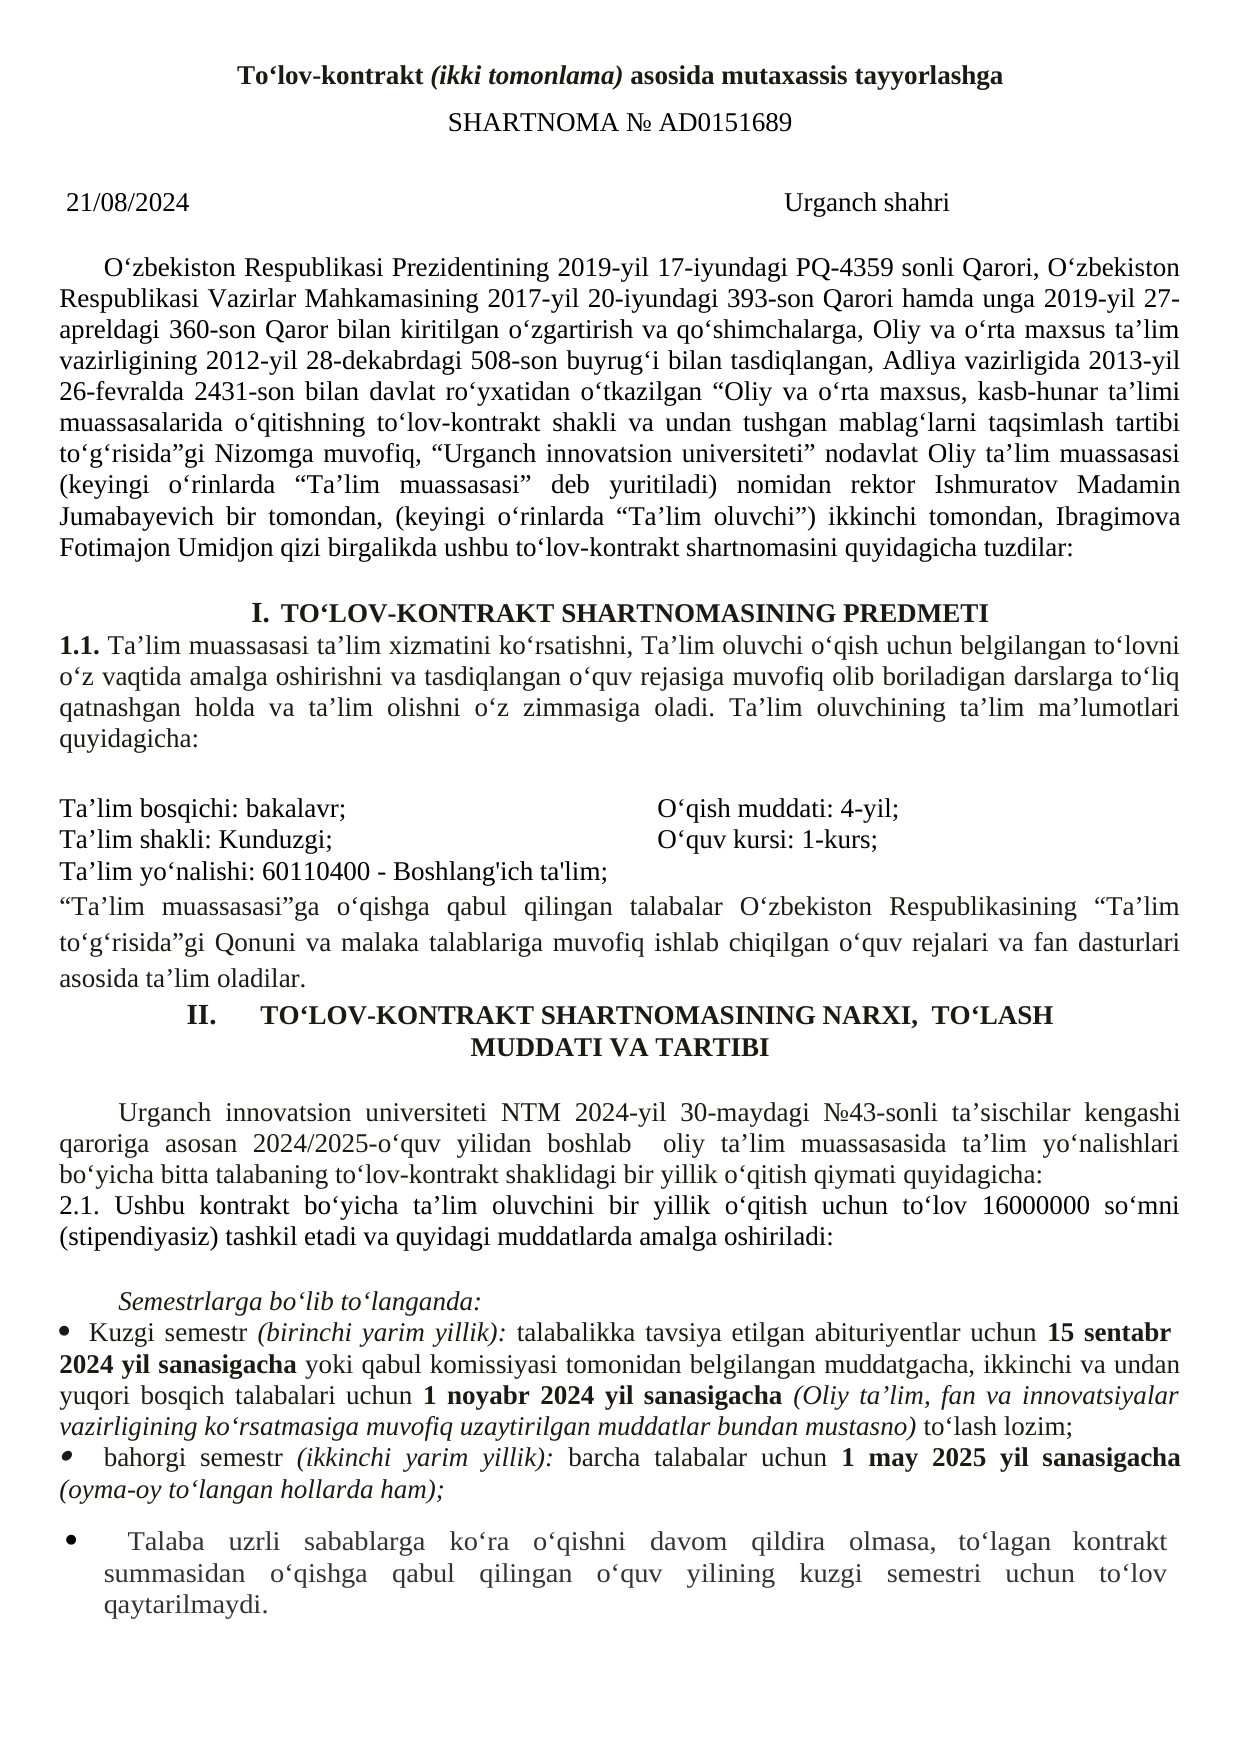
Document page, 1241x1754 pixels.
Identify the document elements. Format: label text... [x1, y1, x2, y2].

list TO‘LOV-KONTRAKT SHARTNOMASINING NARXI, TO‘LASH [59, 997, 1181, 1031]
list MUDDATI VA TARTIBI [59, 1031, 1181, 1062]
text Urganch innovatsion universiteti NTM 2024-yil 30-maydagi №43-sonli ta’sischilar kengashi qaroriga asosan 2024/2025-oʻquv yilidan boshlab oliy ta’lim muassasasida ta’lim yoʻnalishlari boʻyicha bitta talabaning toʻlov-kontrakt shaklidagi bir yillik oʻqitish qiymati quyidagicha: [59, 1096, 1181, 1189]
list Kuzgi semestr (birinchi yarim yillik): talabalikka tavsiya etilgan abituriyentlar uchun 15 sentabr 2024 yil sanasigacha yoki qabul komissiyasi tomonidan belgilangan muddatgacha, ikkinchi va undan yuqori bosqich talabalari uchun 1 noyabr 2024 yil sanasigacha (Oliy ta’lim, fan va innovatsiyalar vazirligining koʻrsatmasiga muvofiq uzaytirilgan muddatlar bundan mustasno) to‘lash lozim; [59, 1316, 1181, 1441]
list Talaba uzrli sabablarga koʻra oʻqishni davom qildira olmasa, toʻlagan kontrakt summasidan oʻqishga qabul qilingan oʻquv yilining kuzgi semestri uchun toʻlov qaytarilmaydi. [66, 1525, 1168, 1619]
list bahorgi semestr (ikkinchi yarim yillik): barcha talabalar uchun 1 may 2025 yil sanasigacha (oyma-oy to‘langan hollarda ham); [59, 1441, 1181, 1504]
text Ta’lim bosqichi: bakalavr; Ta’lim shakli: Kunduzgi; [59, 792, 583, 854]
text 21/08/2024 Urganch shahri [59, 186, 1181, 217]
list TO‘LOV-KONTRAKT SHARTNOMASINING PREDMETI [59, 596, 1181, 629]
text 1.1. Ta’lim muassasasi ta’lim xizmatini ko‘rsatishni, Ta’lim oluvchi o‘qish uchun belgilangan to‘lovni o‘z vaqtida amalga oshirishni va tasdiqlangan o‘quv rejasiga muvofiq olib boriladigan darslarga to‘liq qatnashgan holda va ta’lim olishni o‘z zimmasiga oladi. Ta’lim oluvchining ta’lim ma’lumotlari quyidagicha: [59, 629, 1181, 754]
text O‘quv kursi: 1-kurs; [657, 823, 1181, 854]
text 2.1. Ushbu kontrakt bo‘yicha ta’lim oluvchini bir yillik o‘qitish uchun to‘lov 16000000 soʻmni (stipendiyasiz) tashkil etadi va quyidagi muddatlarda amalga oshiriladi: [59, 1189, 1181, 1251]
text O‘qish muddati: 4-yil; [657, 792, 1181, 823]
text SHARTNOMA № AD0151689 [59, 106, 1181, 137]
text Oʻzbekiston Respublikasi Prezidentining 2019-yil 17-iyundagi PQ-4359 sonli Qarori, O‘zbekiston Respublikasi Vazirlar Mahkamasining 2017-yil 20-iyundagi 393-son Qarori hamda unga 2019-yil 27- apreldagi 360-son Qaror bilan kiritilgan o‘zgartirish va qo‘shimchalarga, Oliy va o‘rta maxsus ta’lim vazirligining 2012-yil 28-dekabrdagi 508-son buyrug‘i bilan tasdiqlangan, Adliya vazirligida 2013-yil 26-fevralda 2431-son bilan davlat ro‘yxatidan o‘tkazilgan “Oliy va o‘rta maxsus, kasb-hunar ta’limi muassasalarida o‘qitishning to‘lov-kontrakt shakli va undan tushgan mablag‘larni taqsimlash tartibi to‘g‘risida”gi Nizomga muvofiq, “Urganch innovatsion universiteti” nodavlat Oliy ta’lim muassasasi (keyingi oʻrinlarda “Ta’lim muassasasi” deb yuritiladi) nomidan rektor Ishmuratov Madamin Jumabayevich bir tomondan, (keyingi o‘rinlarda “Ta’lim oluvchi”) ikkinchi tomondan, Ibragimova Fotimajon Umidjon qizi birgalikda ushbu to‘lov-kontrakt shartnomasini quyidagicha tuzdilar: [59, 251, 1181, 562]
text Semestrlarga bo‘lib to‘langanda: [59, 1285, 1181, 1316]
text Ta’lim yo‘nalishi: 60110400 - Boshlang'ich ta'lim; [59, 854, 1181, 886]
text To‘lov-kontrakt (ikki tomonlama) asosida mutaxassis tayyorlashga [59, 59, 1181, 90]
text “Ta’lim muassasasi”ga o‘qishga qabul qilingan talabalar O‘zbekiston Respublikasining “Ta’lim to‘g‘risida”gi Qonuni va malaka talablariga muvofiq ishlab chiqilgan o‘quv rejalari va fan dasturlari asosida ta’lim oladilar. [59, 890, 1181, 993]
